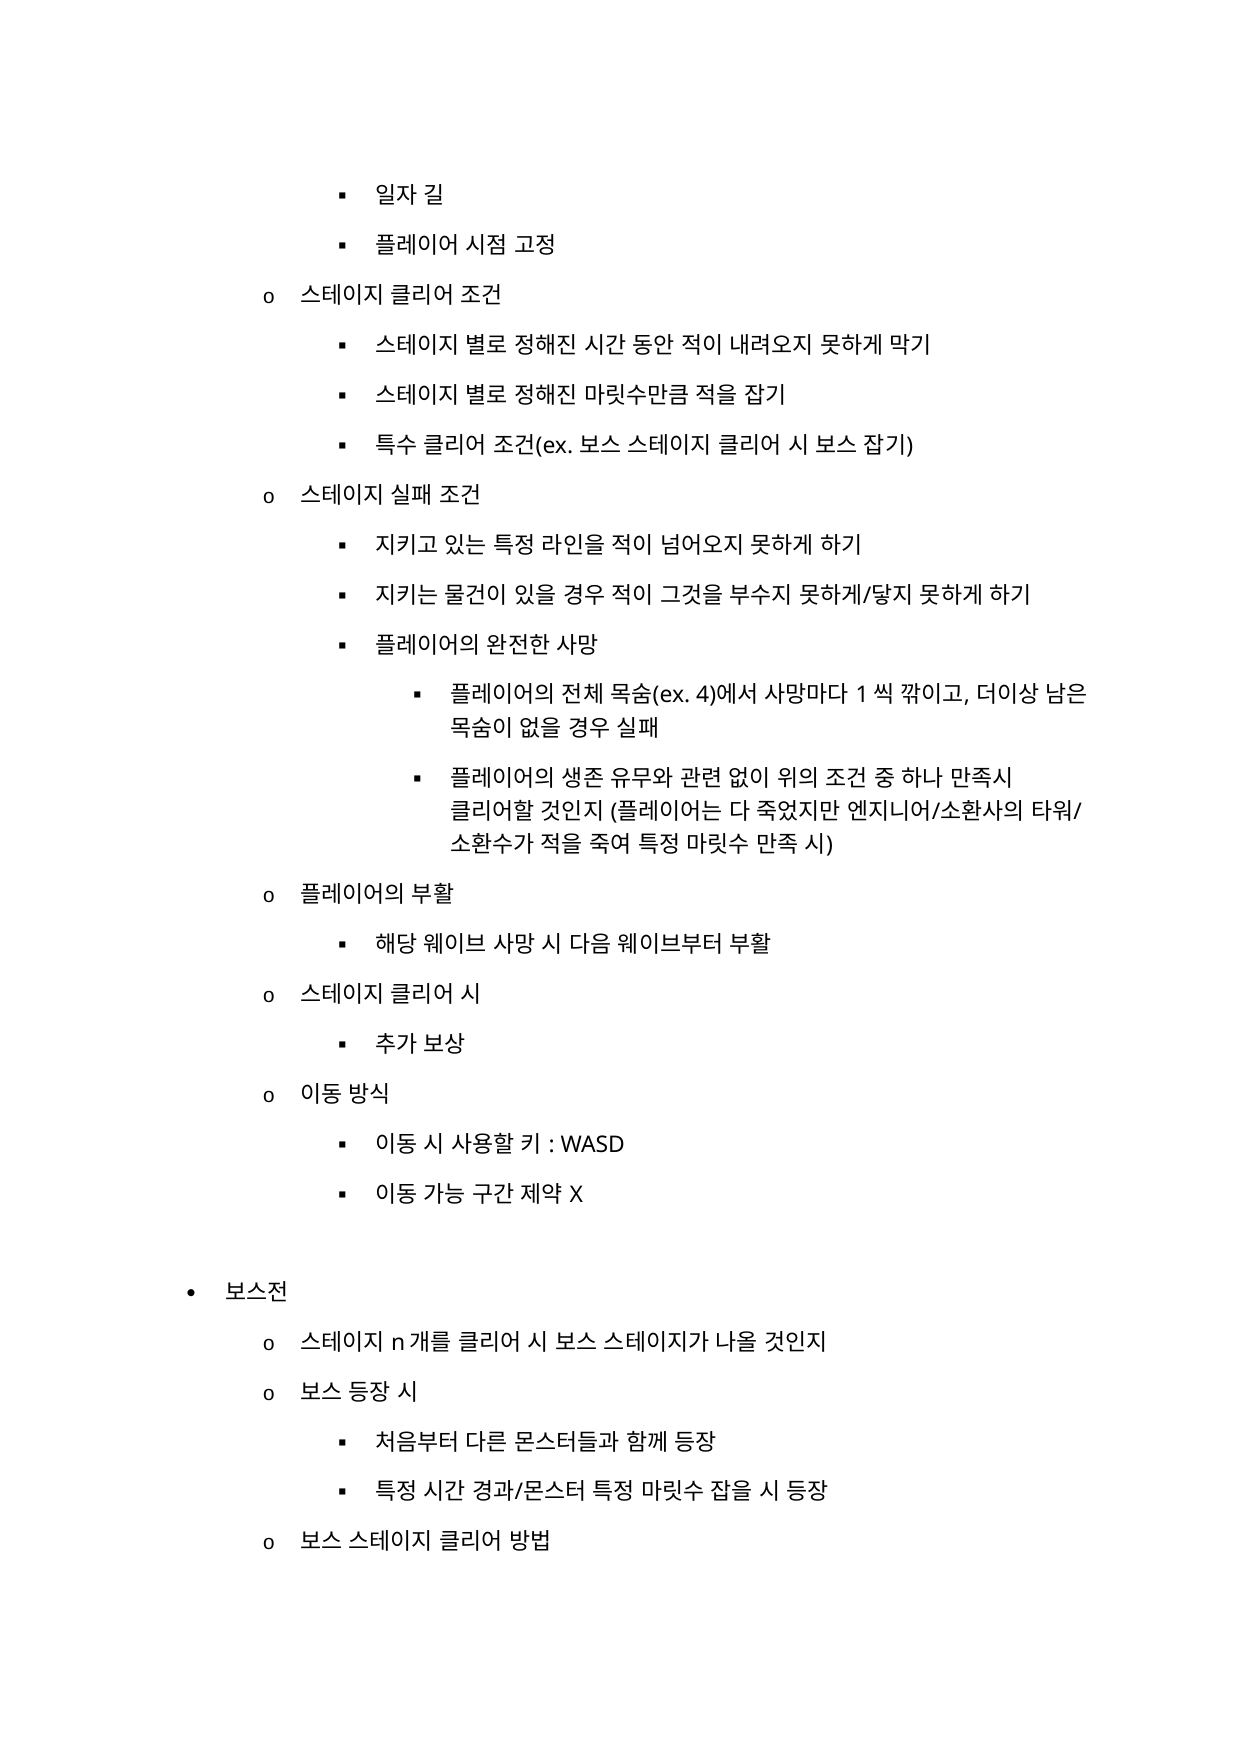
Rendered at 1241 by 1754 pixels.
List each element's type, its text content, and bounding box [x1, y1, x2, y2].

list 플레이어의 완전한 사망 [337, 626, 1090, 660]
list 플레이어의 전체 목숨(ex. 4)에서 사망마다 1씩 깎이고, 더이상 남은 목숨이 없을 경우 실패 [412, 676, 1090, 743]
list 지키고 있는 특정 라인을 적이 넘어오지 못하게 하기 [337, 527, 1090, 560]
list 특수 클리어 조건(ex. 보스 스테이지 클리어 시 보스 잡기) [337, 427, 1090, 460]
list 스테이지 n개를 클리어 시 보스 스테이지가 나올 것인지 [262, 1323, 1090, 1357]
list 이동 가능 구간 제약 X [337, 1176, 1090, 1209]
list 스테이지 클리어 시 [262, 976, 1090, 1009]
list 지키는 물건이 있을 경우 적이 그것을 부수지 못하게/닿지 못하게 하기 [337, 576, 1090, 610]
list 해당 웨이브 사망 시 다음 웨이브부터 부활 [337, 926, 1090, 959]
list 스테이지 별로 정해진 마릿수만큼 적을 잡기 [337, 377, 1090, 410]
list 플레이어 시점 고정 [337, 227, 1090, 260]
list 일자 길 [337, 177, 1090, 210]
list 이동 시 사용할 키 : WASD [337, 1126, 1090, 1159]
list 스테이지 별로 정해진 시간 동안 적이 내려오지 못하게 막기 [337, 327, 1090, 360]
list 스테이지 클리어 조건 [262, 277, 1090, 310]
list 플레이어의 생존 유무와 관련 없이 위의 조건 중 하나 만족시 클리어할 것인지 (플레이어는 다 죽었지만 엔지니어/소환사의 타워/소환수가 적을 죽여 특정 마릿수 만족 시) [412, 759, 1090, 859]
list 처음부터 다른 몬스터들과 함께 등장 [337, 1423, 1090, 1457]
list 이동 방식 [262, 1076, 1090, 1109]
list 플레이어의 부활 [262, 876, 1090, 909]
list 보스 스테이지 클리어 방법 [262, 1523, 1090, 1556]
list 추가 보상 [337, 1026, 1090, 1059]
list 보스전 [187, 1273, 1090, 1307]
list 스테이지 실패 조건 [262, 477, 1090, 510]
list 특정 시간 경과/몬스터 특정 마릿수 잡을 시 등장 [337, 1473, 1090, 1507]
list 보스 등장 시 [262, 1373, 1090, 1407]
